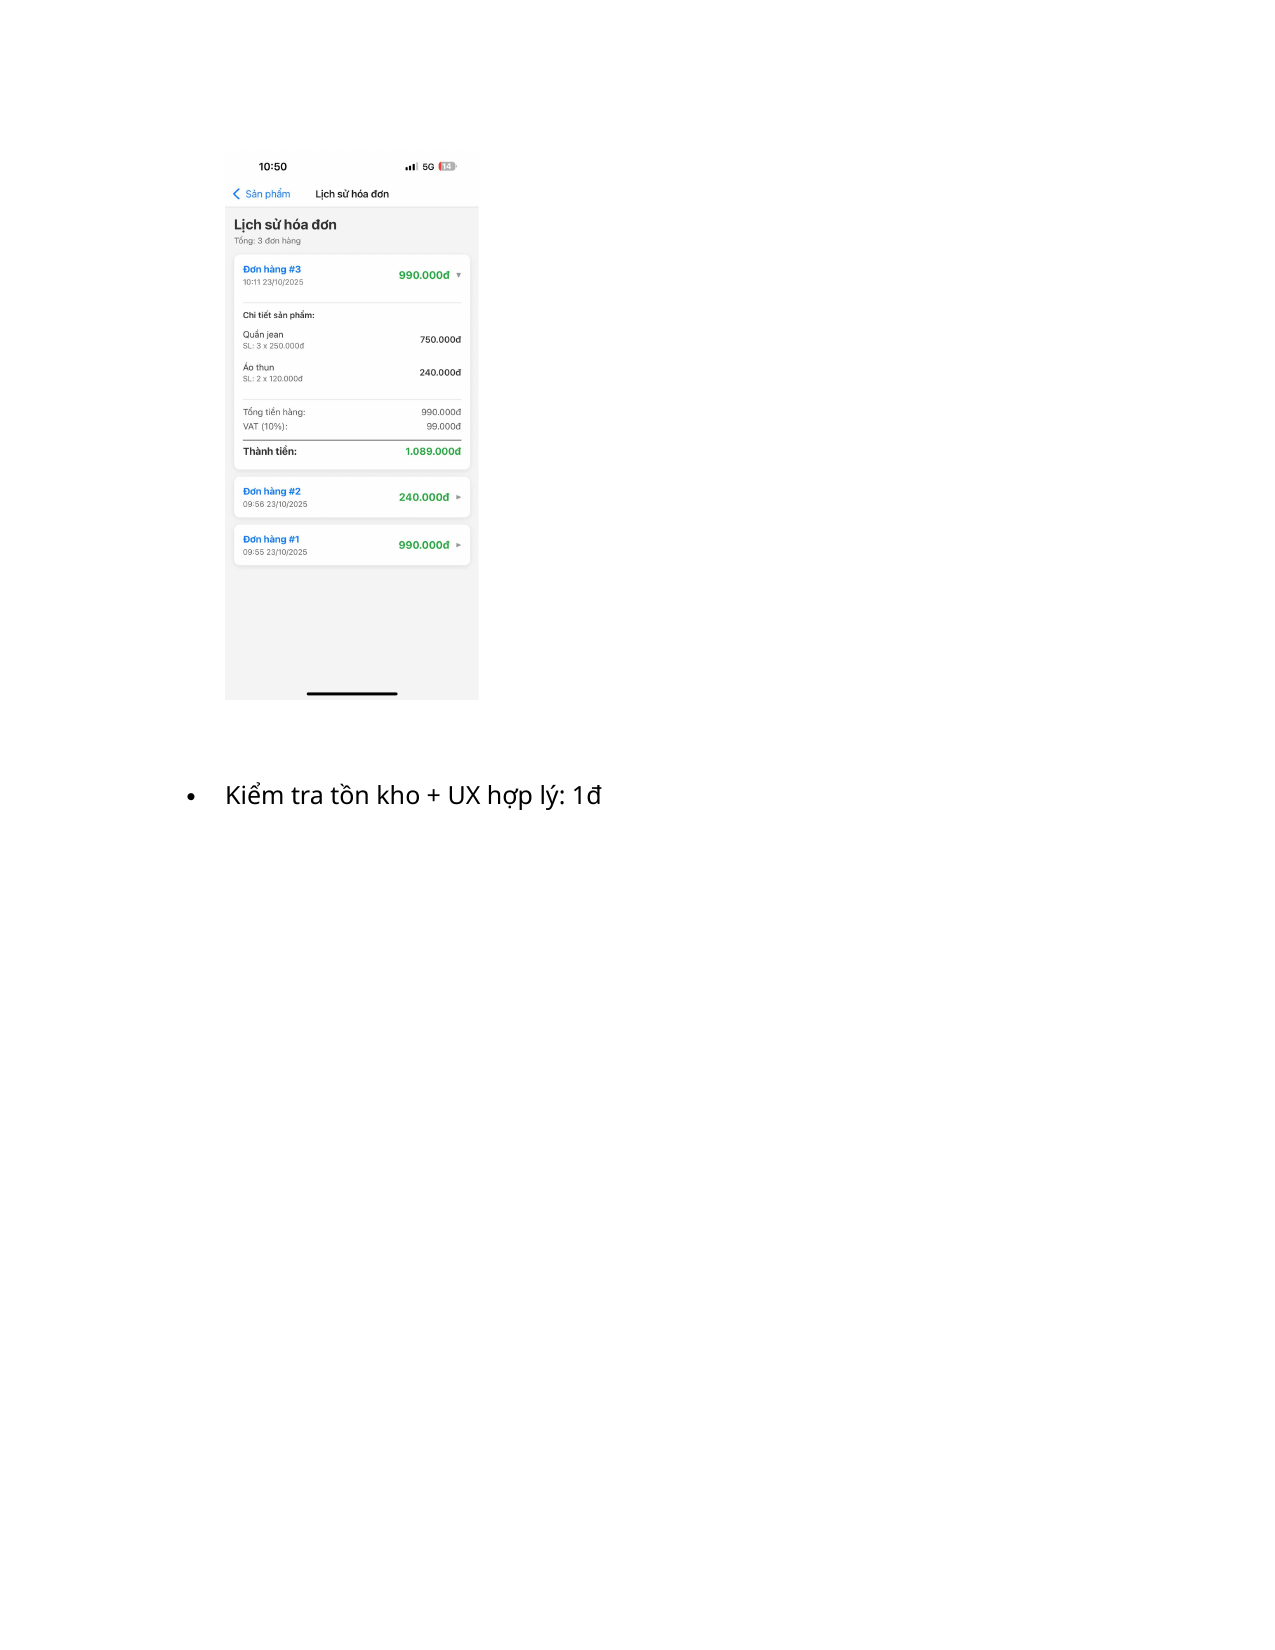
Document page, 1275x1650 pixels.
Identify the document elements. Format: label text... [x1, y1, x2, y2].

list Kiểm tra tồn kho + UX hợp lý: 1đ [187, 777, 1125, 811]
picture [225, 150, 479, 700]
